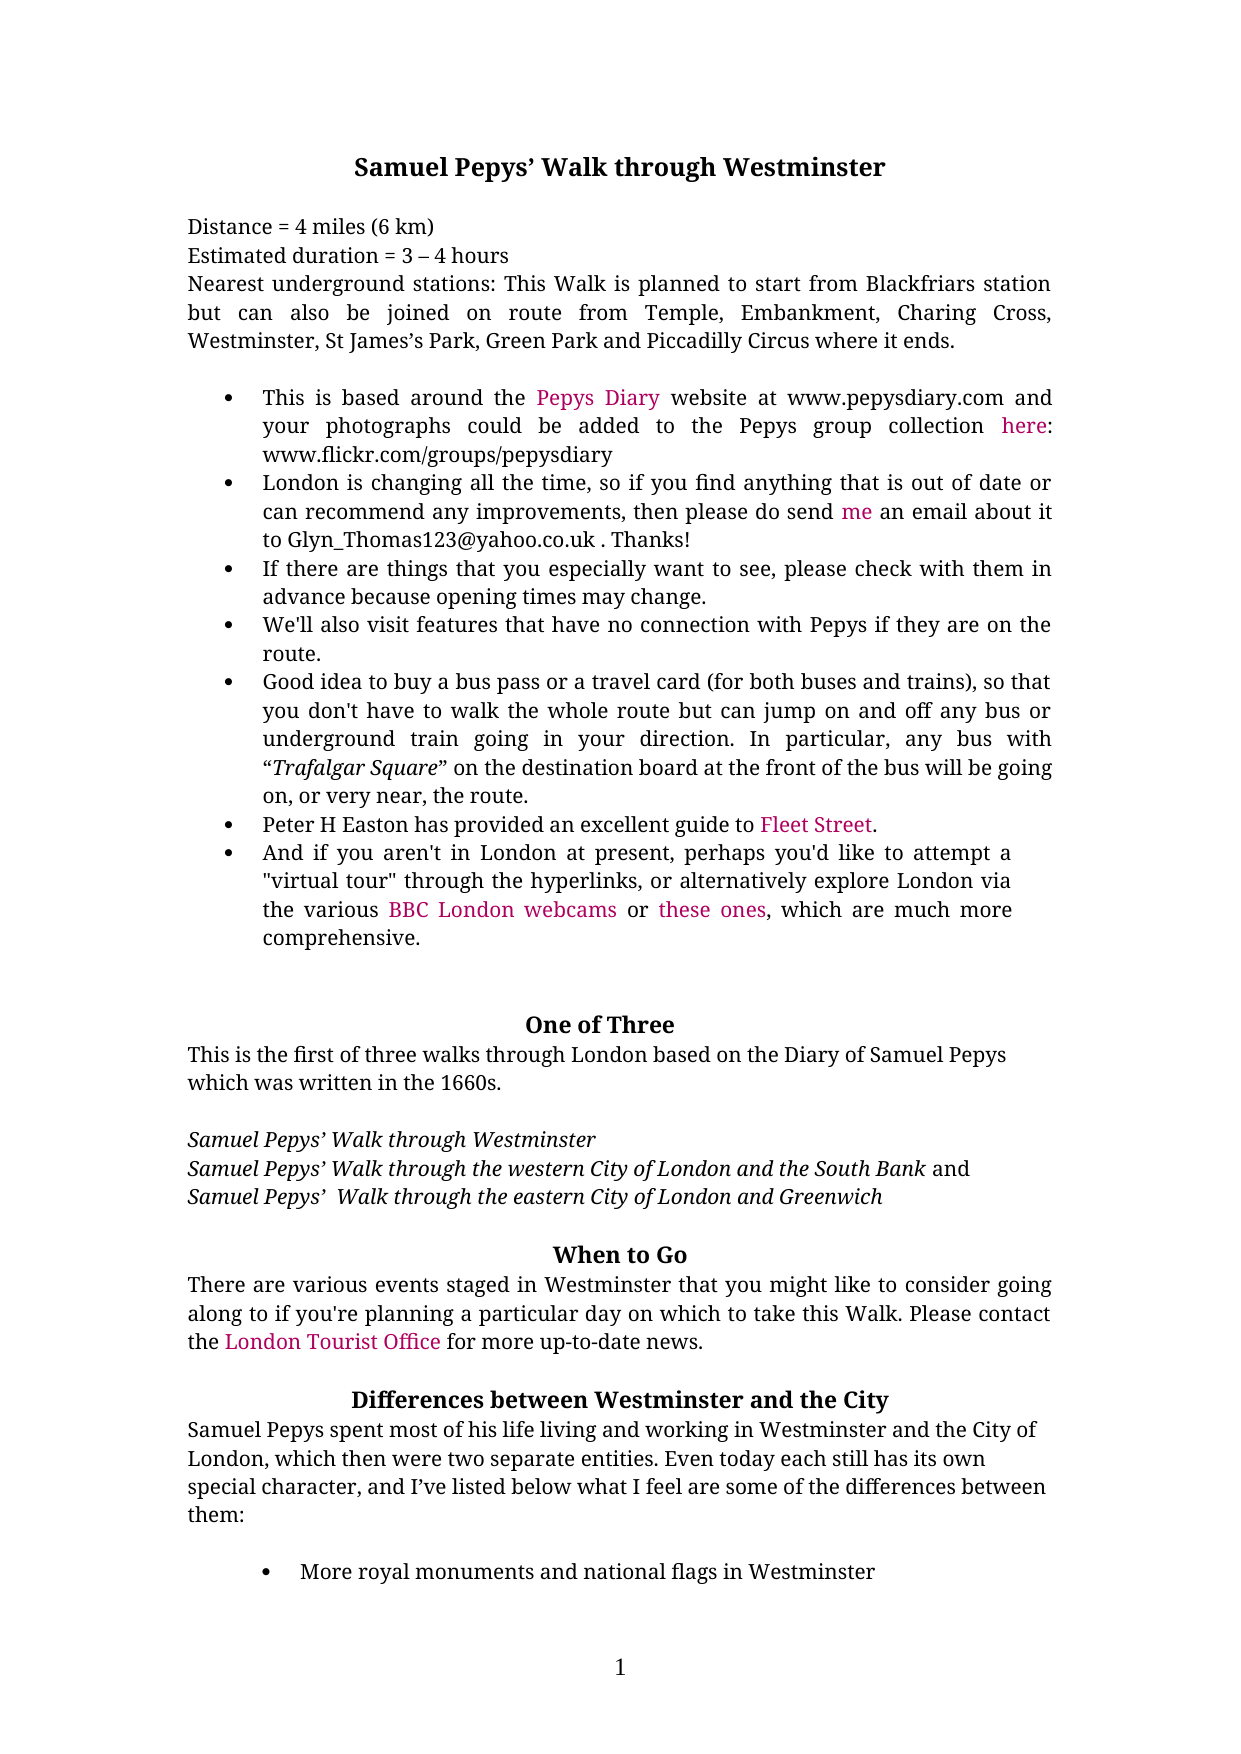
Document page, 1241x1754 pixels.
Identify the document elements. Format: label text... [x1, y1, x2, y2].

text Nearest underground stations: This Walk is planned to start from Blackfriars station but can also be joined on route from Temple, Embankment, Charing Cross, Westminster, St James’s Park, Green Park and Piccadilly Circus where it ends. [187, 269, 1053, 355]
text When to Go [187, 1239, 1053, 1270]
text Samuel Pepys’ Walk through the western City of London and the South Bank and [187, 1154, 1012, 1182]
list We'll also visit features that have no connection with Pepys if they are on the route. [225, 611, 1053, 667]
list And if you aren't in London at present, perhaps you'd like to attempt a "virtual tour" through the hyperlinks, or alternatively explore London via the various BBC London webcams or these ones, which are much more comprehensive. [225, 838, 1012, 952]
text Samuel Pepys’ Walk through the eastern City of London and Greenwich [187, 1182, 1012, 1211]
list More royal monuments and national flags in Westminster [262, 1557, 1012, 1586]
text Estimated duration = 3 – 4 hours [187, 241, 1053, 269]
text Differences between Westminster and the City [187, 1384, 1053, 1415]
list If there are things that you especially want to see, please check with them in advance because opening times may change. [225, 554, 1053, 611]
text This is the first of three walks through London based on the Diary of Samuel Pepys which was written in the 1660s. [187, 1040, 1012, 1097]
list Peter H Easton has provided an excellent guide to Fleet Street. [225, 810, 1053, 838]
list Good idea to buy a bus pass or a travel card (for both buses and trains), so that you don't have to walk the whole route but can jump on and off any bus or underground train going in your direction. In particular, any bus with “Trafalgar Square” on the destination board at the front of the bus will be going on, or very near, the route. [225, 667, 1053, 810]
list London is changing all the time, so if you find anything that is out of date or can recommend any improvements, then please do send me an email about it to Glyn_Thomas123@yahoo.co.uk . Thanks! [225, 468, 1053, 554]
text Samuel Pepys spent most of his life living and working in Westminster and the City of London, which then were two separate entities. Even today each still has its own special character, and I’ve listed below what I feel are some of the differences between them: [187, 1415, 1053, 1529]
text One of Three [187, 1009, 1012, 1040]
list This is based around the Pepys Diary website at www.pepysdiary.com and your photographs could be added to the Pepys group collection here: www.flickr.com/groups/pepysdiary [225, 383, 1053, 468]
text Samuel Pepys’ Walk through Westminster [187, 1125, 1012, 1154]
text Distance = 4 miles (6 km) [187, 212, 1053, 241]
text Samuel Pepys’ Walk through Westminster [187, 150, 1053, 184]
text There are various events staged in Westminster that you might like to consider going along to if you're planning a particular day on which to take this Walk. Please contact the London Tourist Office for more up-to-date news. [187, 1270, 1053, 1356]
